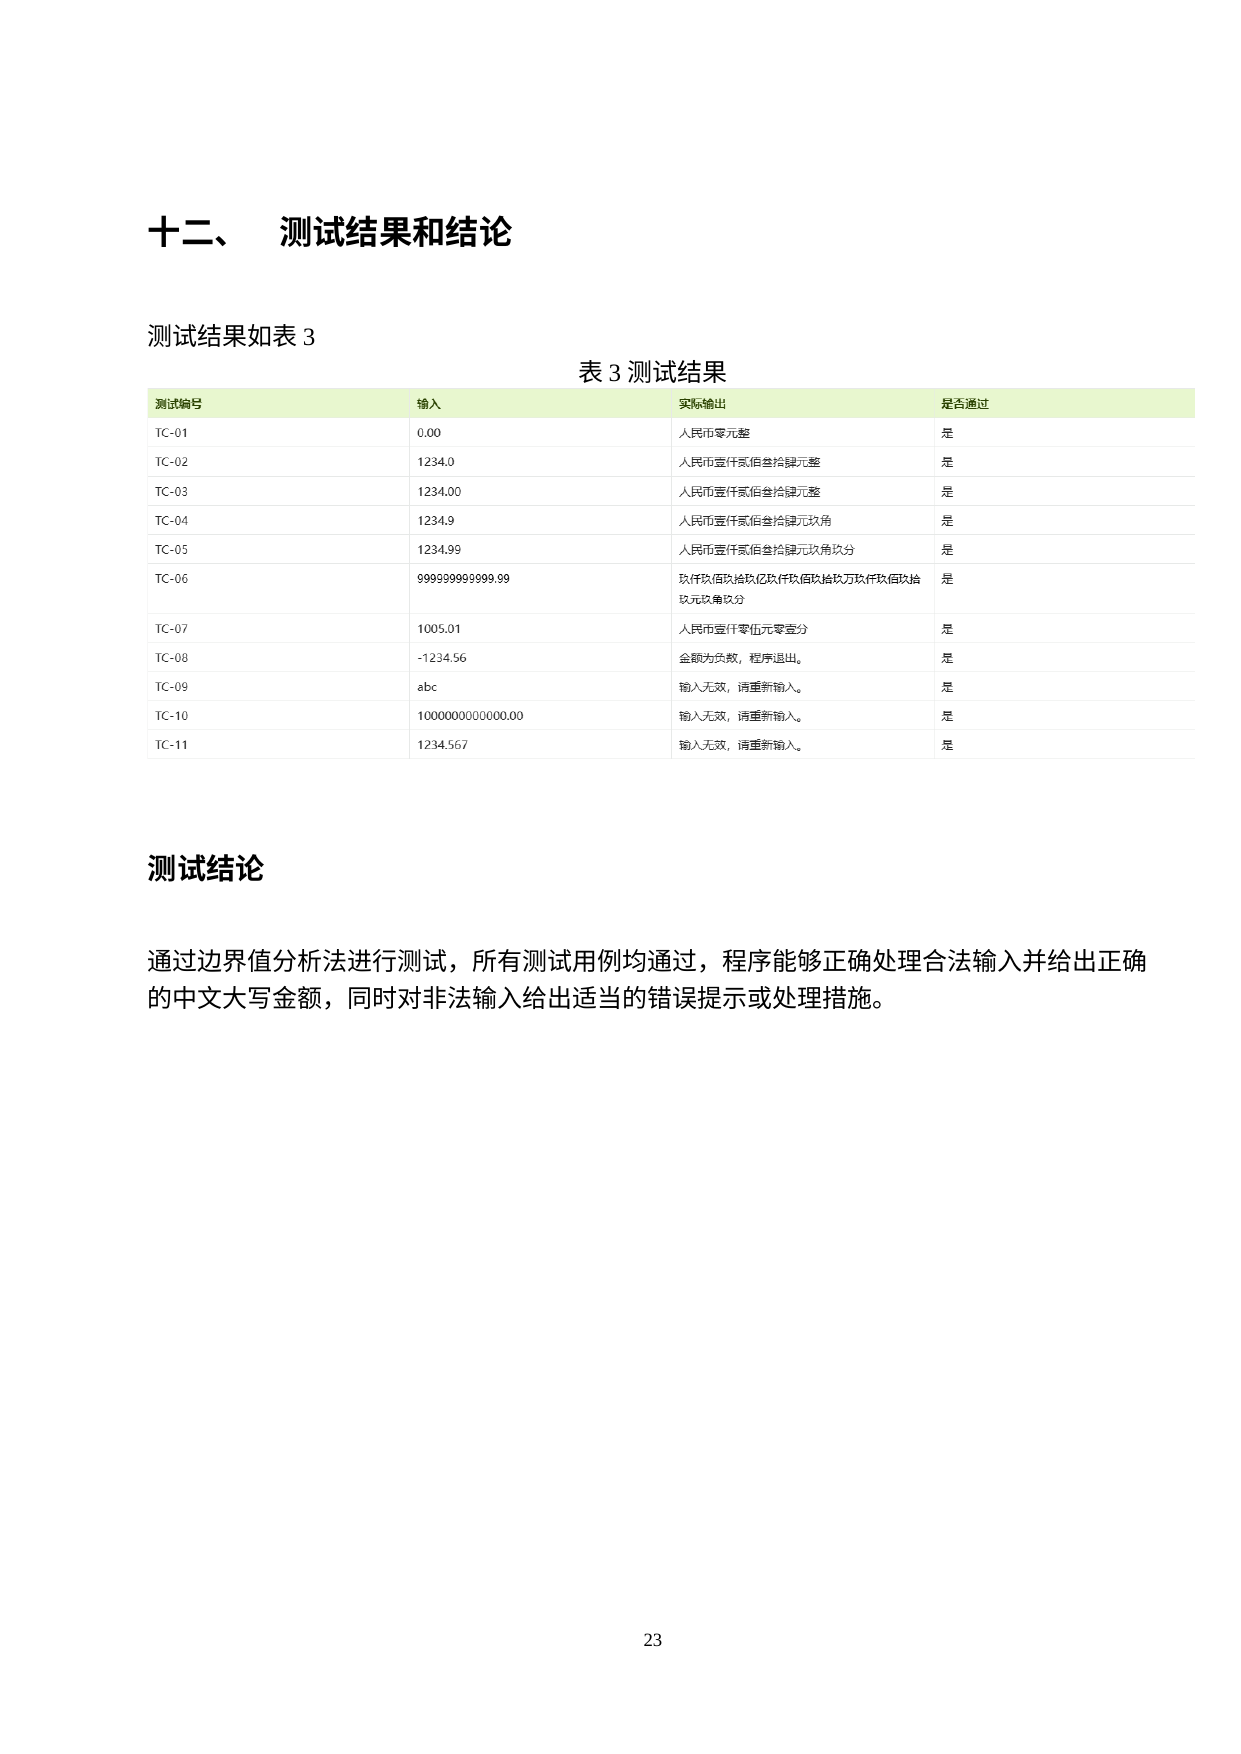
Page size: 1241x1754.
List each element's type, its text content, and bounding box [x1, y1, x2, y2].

text 通过边界值分析法进行测试，所有测试用例均通过，程序能够正确处理合法输入并给出正确的中文大写金额，同时对非法输入给出适当的错误提示或处理措施。 [148, 942, 1157, 1014]
subtitle 测试结论 [148, 846, 1157, 888]
text 表3 测试结果 [148, 352, 1157, 388]
subtitle 测试结果和结论 [148, 206, 1157, 254]
text 测试结果如表3 [148, 316, 1157, 352]
picture [147, 388, 1195, 759]
